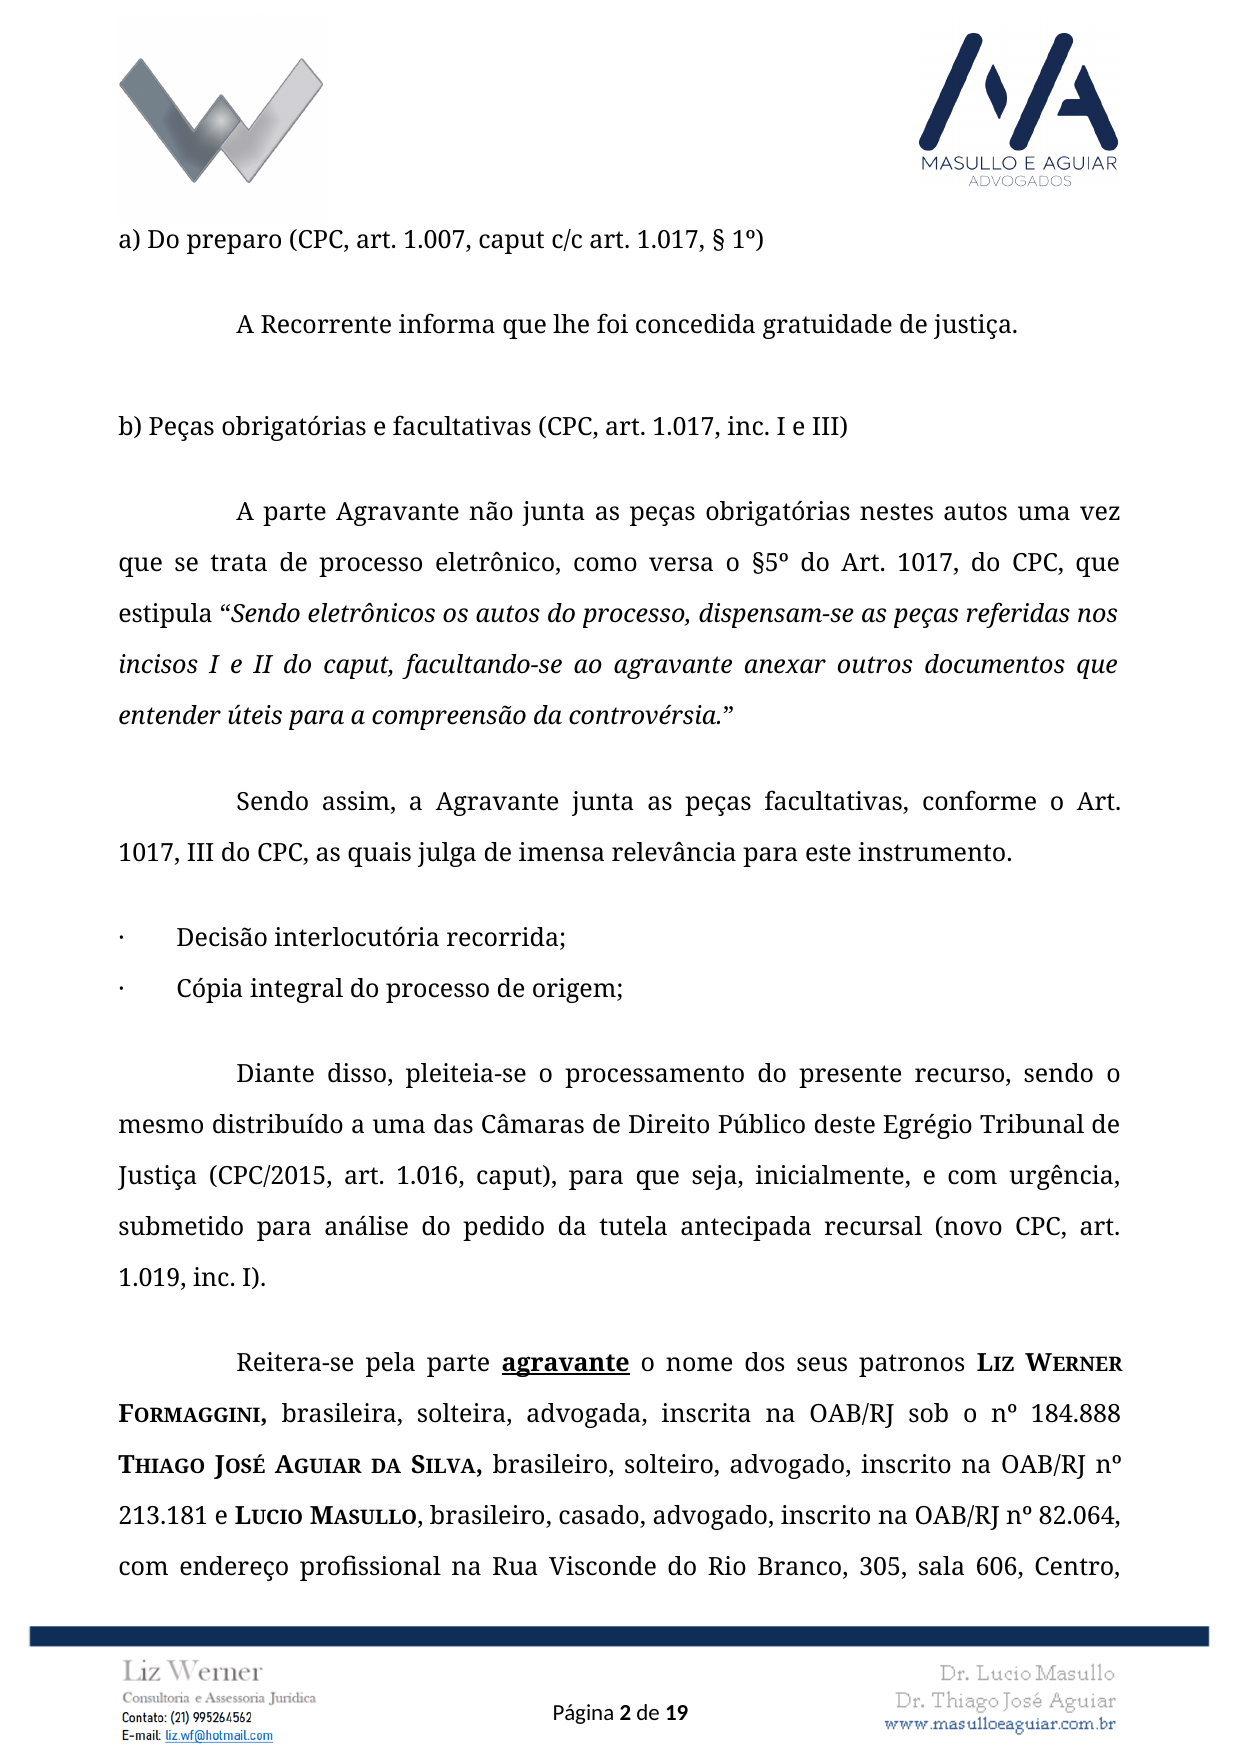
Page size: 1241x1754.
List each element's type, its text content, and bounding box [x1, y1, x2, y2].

text a) Do preparo (CPC, art. 1.007, caput c/c art. 1.017, § 1º) [118, 222, 1122, 256]
text Sendo assim, a Agravante junta as peças facultativas, conforme o Art. 1017, III do CPC, as quais julga de imensa relevância para este instrumento. [118, 783, 1122, 868]
text A parte Agravante não junta as peças obrigatórias nestes autos uma vez que se trata de processo eletrônico, como versa o §5º do Art. 1017, do CPC, que estipula “Sendo eletrônicos os autos do processo, dispensam-se as peças referidas nos incisos I e II do caput, facultando-se ao agravante anexar outros documentos que entender úteis para a compreensão da controvérsia.” [118, 494, 1122, 732]
picture [117, 11, 327, 222]
text A Recorrente informa que lhe foi concedida gratuidade de justiça. [118, 307, 1122, 341]
text · Decisão interlocutória recorrida; [118, 919, 1122, 953]
text Diante disso, pleiteia-se o processamento do presente recurso, sendo o mesmo distribuído a uma das Câmaras de Direito Público deste Egrégio Tribunal de Justiça (CPC/2015, art. 1.016, caput), para que seja, inicialmente, e com urgência, submetido para análise do pedido da tutela antecipada recursal (novo CPC, art. 1.019, inc. I). [118, 1055, 1122, 1294]
text · Cópia integral do processo de origem; [118, 970, 1122, 1004]
picture [912, 17, 1122, 190]
text b) Peças obrigatórias e facultativas (CPC, art. 1.017, inc. I e III) [118, 409, 1122, 443]
picture [17, 1617, 1222, 1747]
